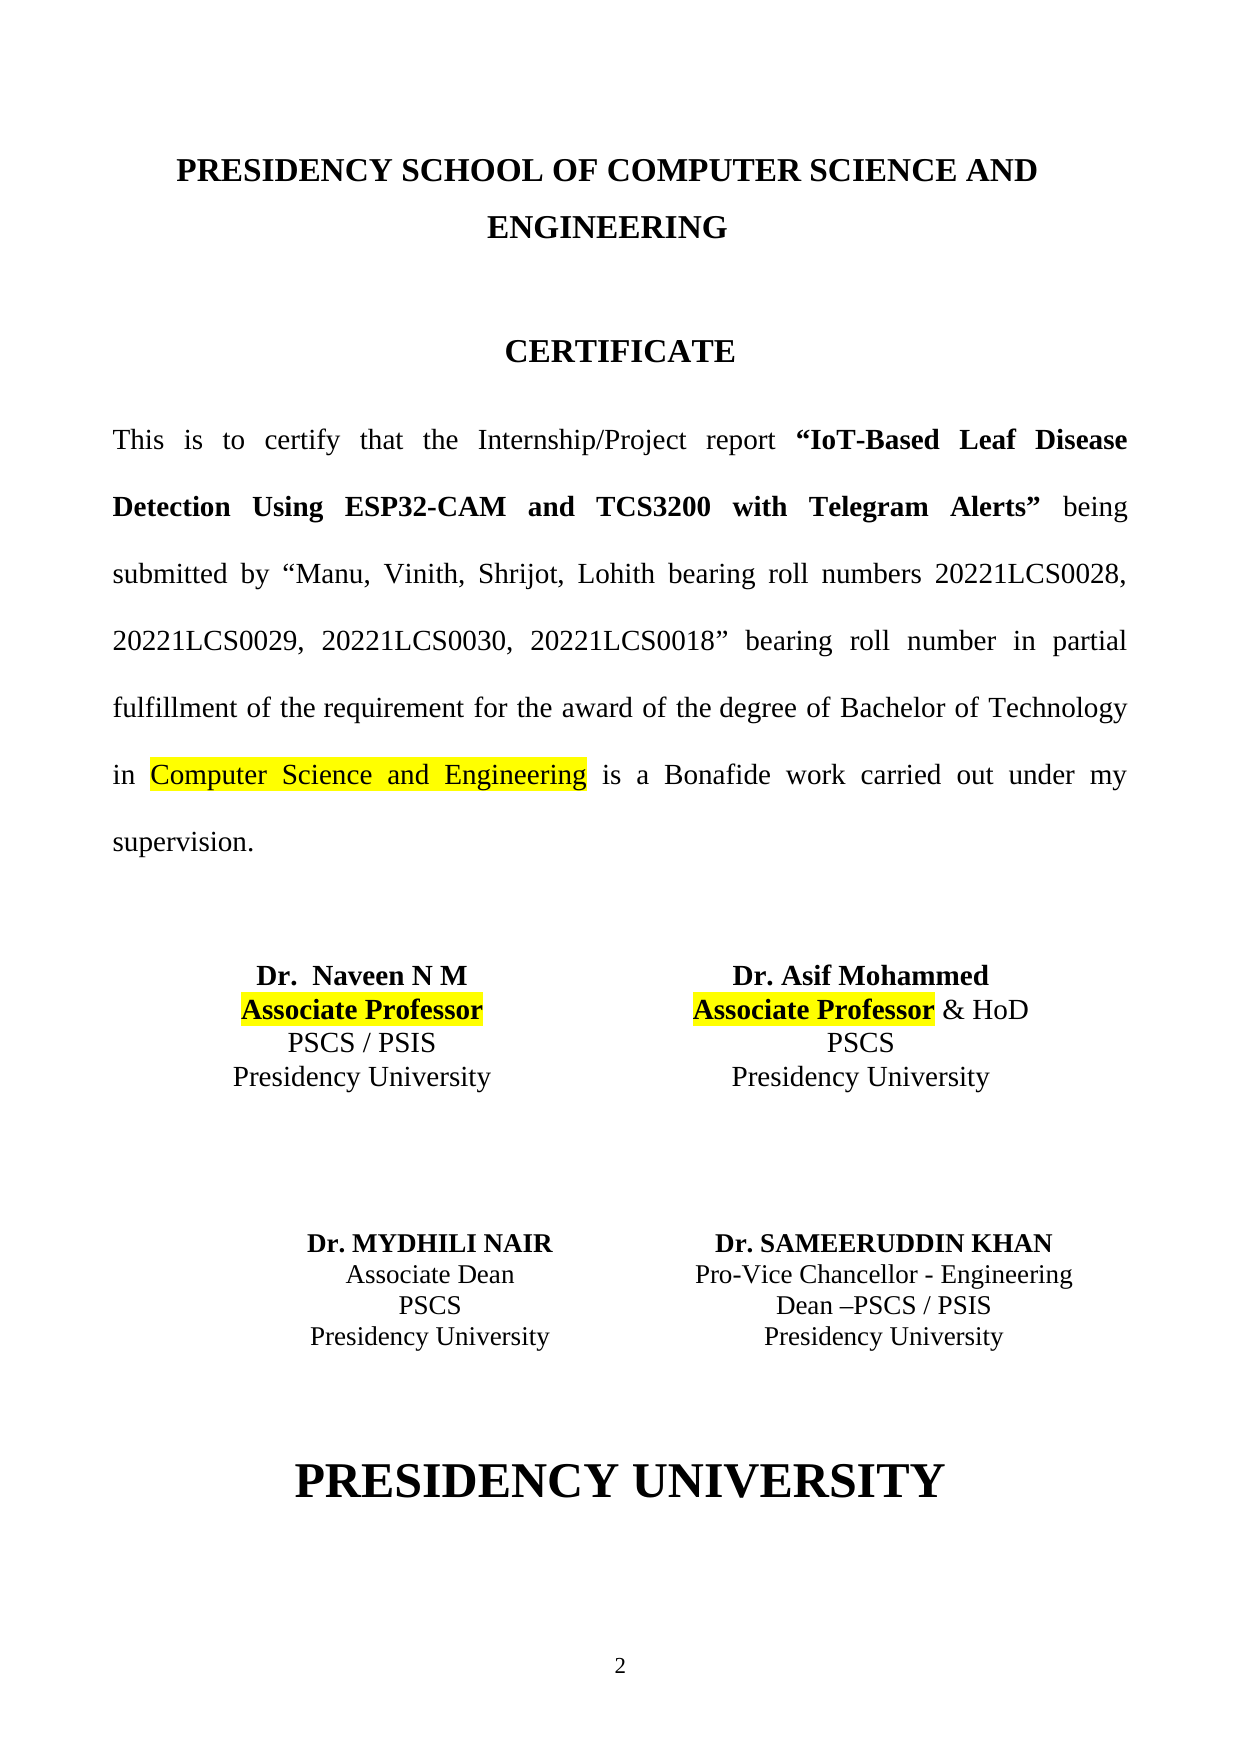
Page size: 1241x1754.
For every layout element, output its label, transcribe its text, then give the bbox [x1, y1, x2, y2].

subtitle PRESIDENCY UNIVERSITY [112, 1451, 1128, 1508]
text PRESIDENCY SCHOOL OF COMPUTER SCIENCE AND ENGINEERING [112, 150, 1102, 246]
table_header Dr. MYDHILI NAIR Associate Dean PSCS Presidency University [189, 1227, 671, 1382]
table_header Dr. Naveen N M Associate Professor PSCS / PSIS Presidency University [113, 959, 611, 1093]
table_header Dr. Asif Mohammed Associate Professor & HoD PSCS Presidency University [611, 959, 1110, 1093]
text This is to certify that the Internship/Project report “IoT-Based Leaf Disease Detection Using ESP32-CAM and TCS3200 with Telegram Alerts” being submitted by “Manu, Vinith, Shrijot, Lohith bearing roll numbers 20221LCS0028, 20221LCS0029, 20221LCS0030, 20221LCS0018” bearing roll number in partial fulfillment of the requirement for the award of the degree of Bachelor of Technology in Computer Science and Engineering is a Bonafide work carried out under my supervision. [112, 422, 1128, 858]
table_header Dr. SAMEERUDDIN KHAN Pro-Vice Chancellor - Engineering Dean –PSCS / PSIS Presidency University [671, 1227, 1097, 1382]
text CERTIFICATE [112, 331, 1128, 369]
